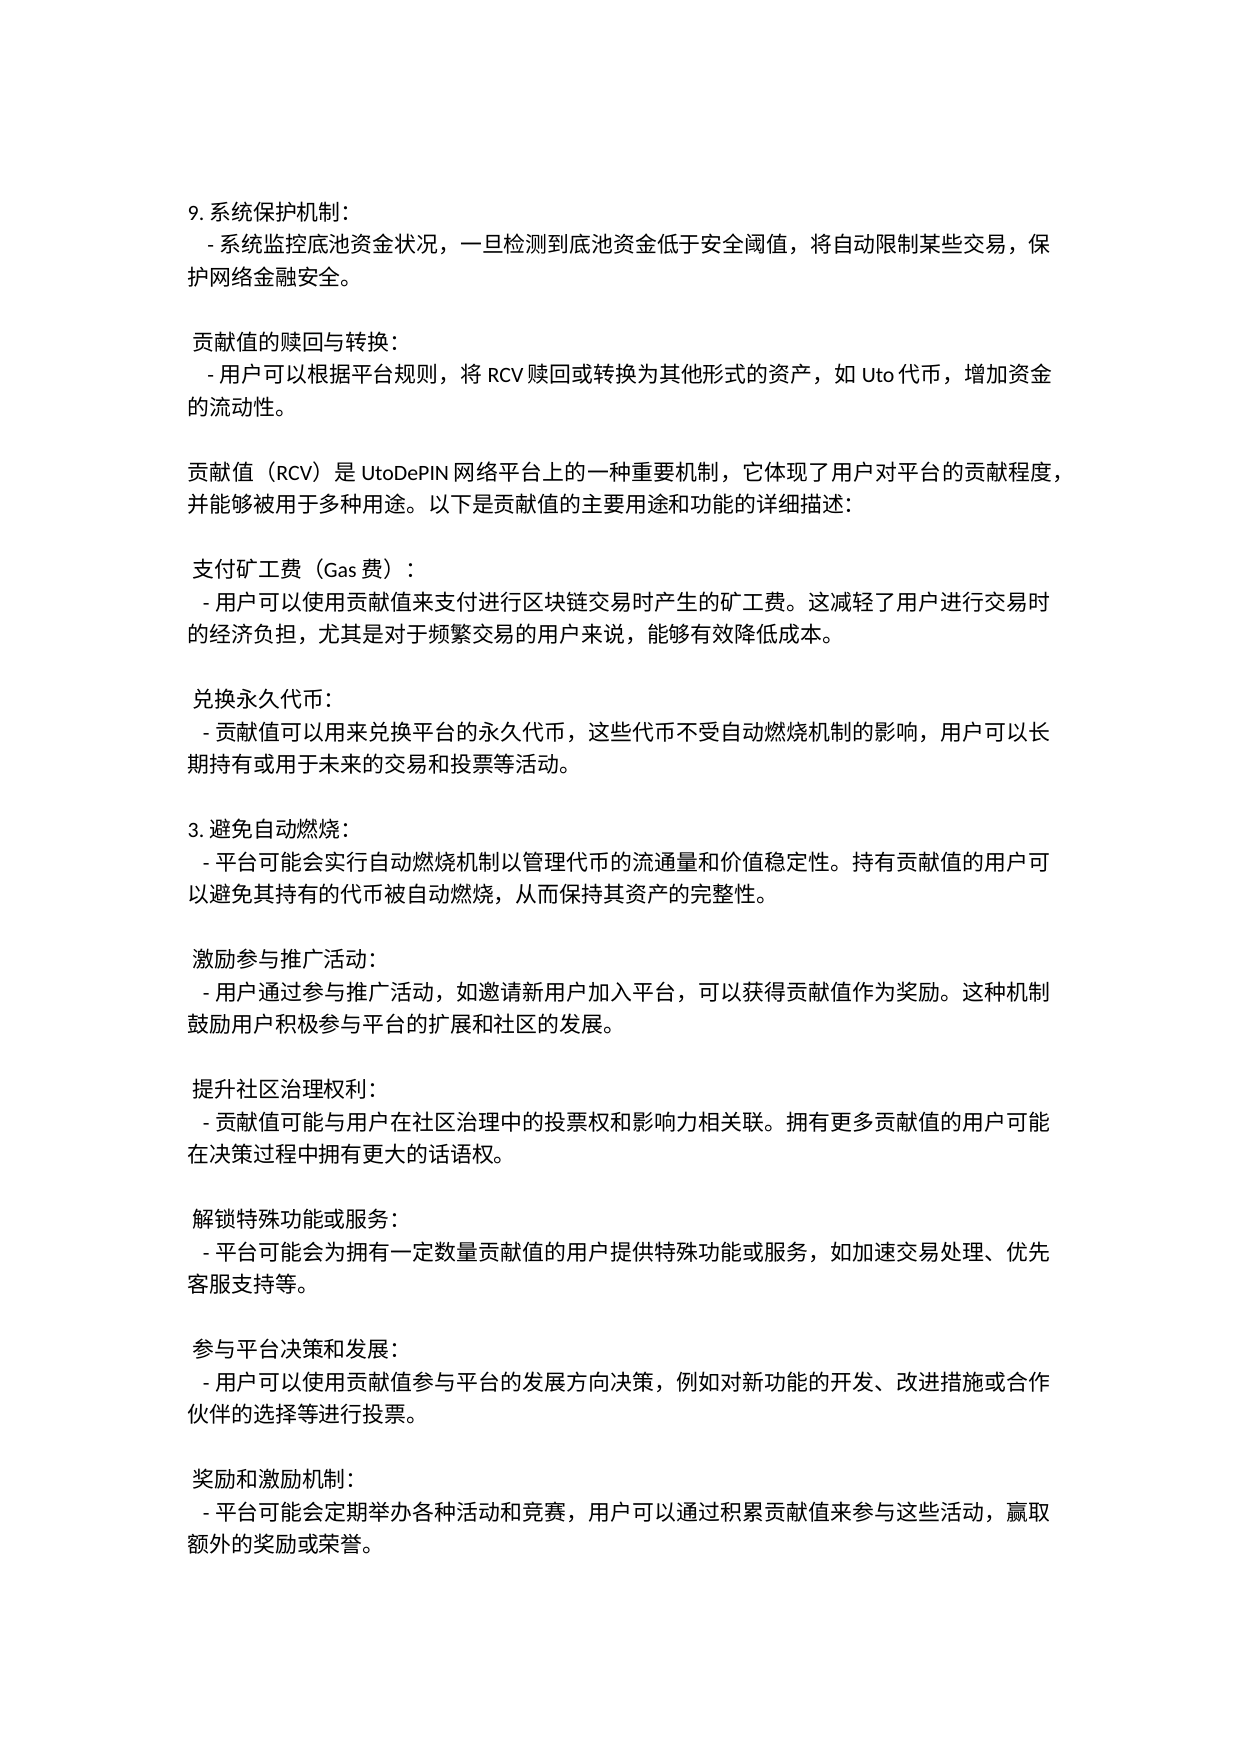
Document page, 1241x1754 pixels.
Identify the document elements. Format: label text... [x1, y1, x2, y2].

text 激励参与推广活动： [187, 942, 1053, 974]
text - 贡献值可能与用户在社区治理中的投票权和影响力相关联。拥有更多贡献值的用户可能在决策过程中拥有更大的话语权。 [187, 1104, 1053, 1169]
text 3. 避免自动燃烧： [187, 812, 1053, 844]
text 9. 系统保护机制： [187, 194, 1053, 227]
text - 用户可以使用贡献值参与平台的发展方向决策，例如对新功能的开发、改进措施或合作伙伴的选择等进行投票。 [187, 1364, 1053, 1429]
text - 平台可能会为拥有一定数量贡献值的用户提供特殊功能或服务，如加速交易处理、优先客服支持等。 [187, 1234, 1053, 1299]
text 贡献值的赎回与转换： [187, 324, 1053, 357]
text 参与平台决策和发展： [187, 1332, 1053, 1364]
text - 用户可以根据平台规则，将RCV赎回或转换为其他形式的资产，如Uto代币，增加资金的流动性。 [187, 357, 1053, 422]
text 奖励和激励机制： [187, 1462, 1053, 1494]
text 解锁特殊功能或服务： [187, 1202, 1053, 1234]
text - 用户可以使用贡献值来支付进行区块链交易时产生的矿工费。这减轻了用户进行交易时的经济负担，尤其是对于频繁交易的用户来说，能够有效降低成本。 [187, 584, 1053, 649]
text - 平台可能会实行自动燃烧机制以管理代币的流通量和价值稳定性。持有贡献值的用户可以避免其持有的代币被自动燃烧，从而保持其资产的完整性。 [187, 844, 1053, 909]
text 兑换永久代币： [187, 682, 1053, 714]
text 提升社区治理权利： [187, 1072, 1053, 1104]
text - 贡献值可以用来兑换平台的永久代币，这些代币不受自动燃烧机制的影响，用户可以长期持有或用于未来的交易和投票等活动。 [187, 714, 1053, 779]
text - 用户通过参与推广活动，如邀请新用户加入平台，可以获得贡献值作为奖励。这种机制鼓励用户积极参与平台的扩展和社区的发展。 [187, 974, 1053, 1039]
text 支付矿工费（Gas费）： [187, 552, 1053, 584]
text - 系统监控底池资金状况，一旦检测到底池资金低于安全阈值，将自动限制某些交易，保护网络金融安全。 [187, 227, 1053, 292]
text - 平台可能会定期举办各种活动和竞赛，用户可以通过积累贡献值来参与这些活动，赢取额外的奖励或荣誉。 [187, 1494, 1053, 1559]
text 贡献值（RCV）是UtoDePIN网络平台上的一种重要机制，它体现了用户对平台的贡献程度，并能够被用于多种用途。以下是贡献值的主要用途和功能的详细描述： [187, 454, 1053, 519]
